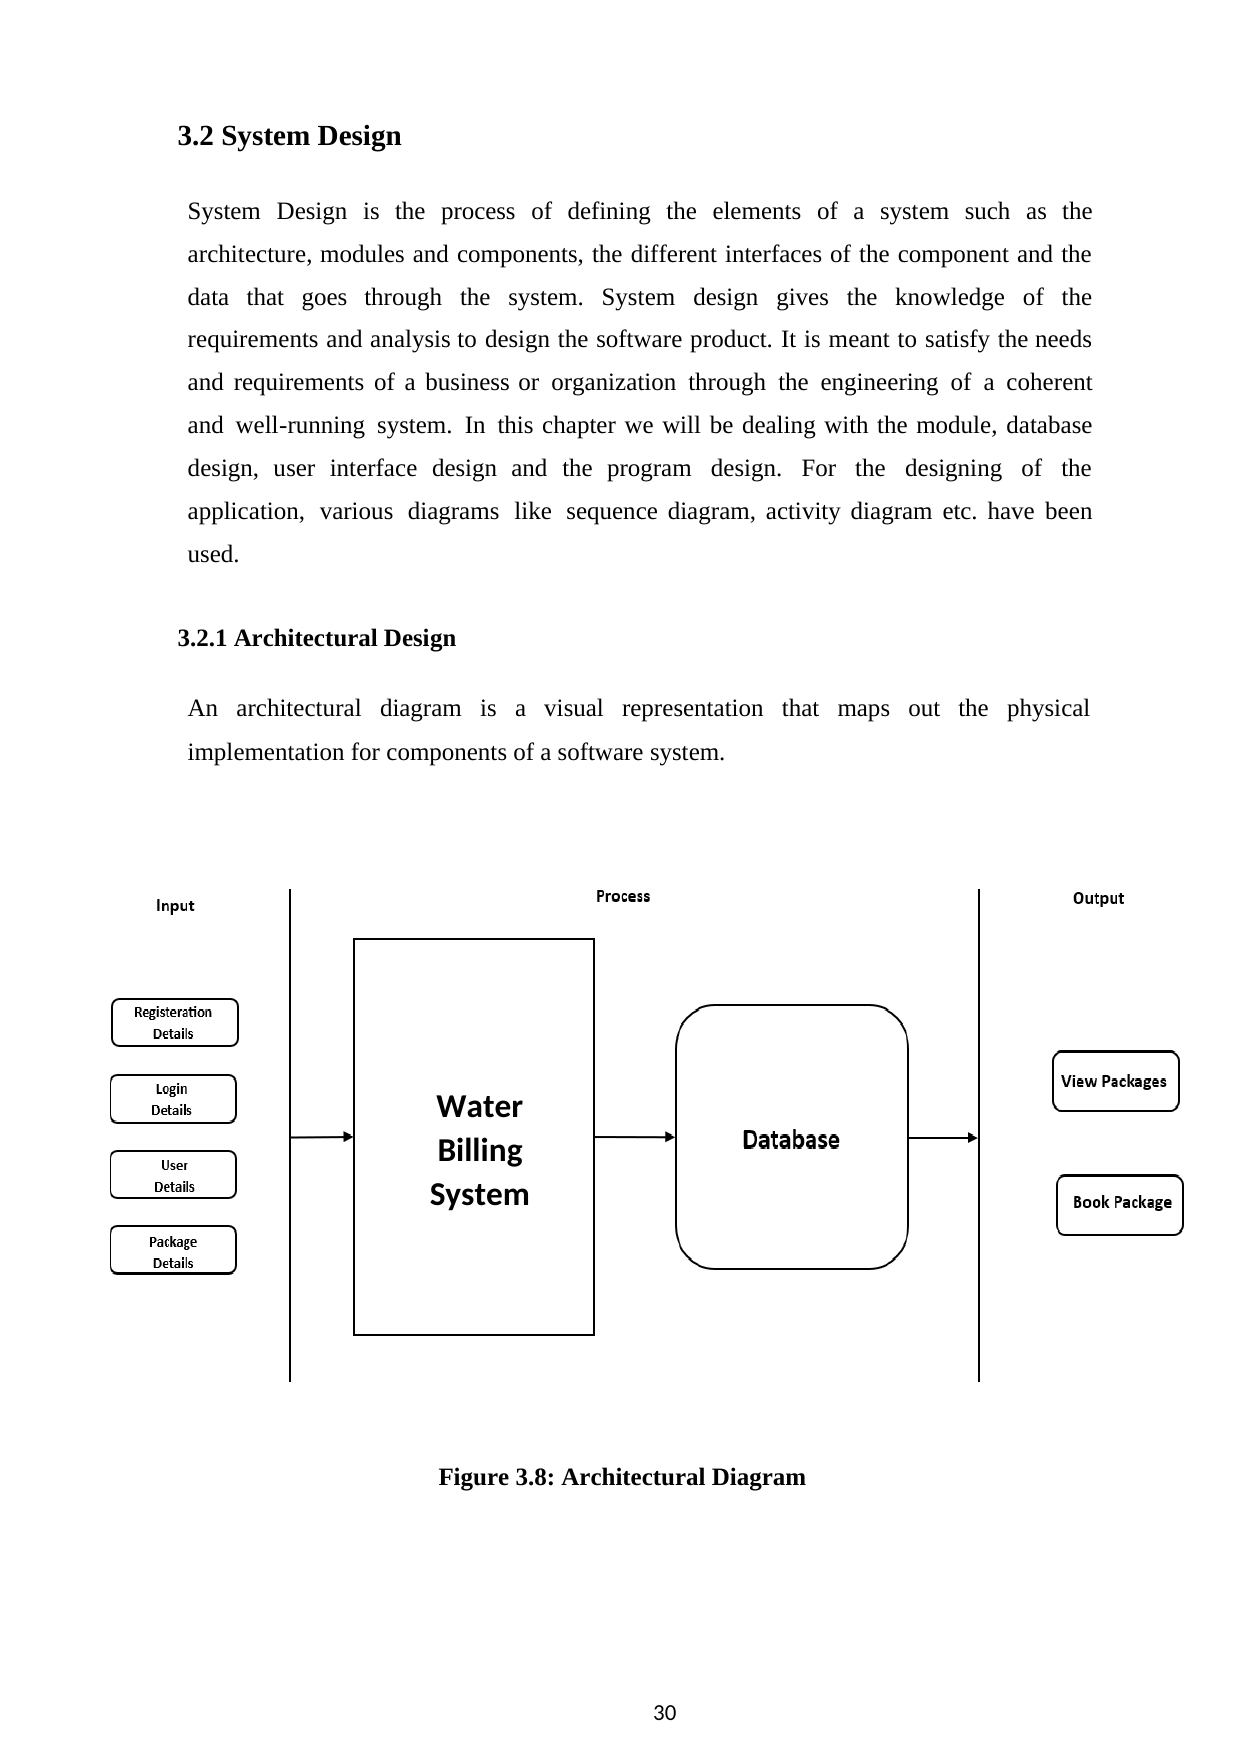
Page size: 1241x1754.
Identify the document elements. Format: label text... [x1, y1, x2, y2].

subtitle 3.2.1 Architectural Design [177, 623, 1152, 652]
picture [0, 835, 1241, 1453]
text System Design is the process of defining the elements of a system such as the architecture, modules and components, the different interfaces of the component and the data that goes through the system. System design gives the knowledge of the requirements and analysis to design the software product. It is meant to satisfy the needs and requirements of a business or organization through the engineering of a coherent and well-running system. In this chapter we will be dealing with the module, database design, user interface design and the program design. For the designing of the application, various diagrams like sequence diagram, activity diagram etc. have been used. [187, 196, 1092, 567]
text An architectural diagram is a visual representation that maps out the physical [187, 693, 1154, 722]
text implementation for components of a software system. [187, 737, 1154, 765]
subtitle 3.2 System Design [177, 118, 1152, 152]
